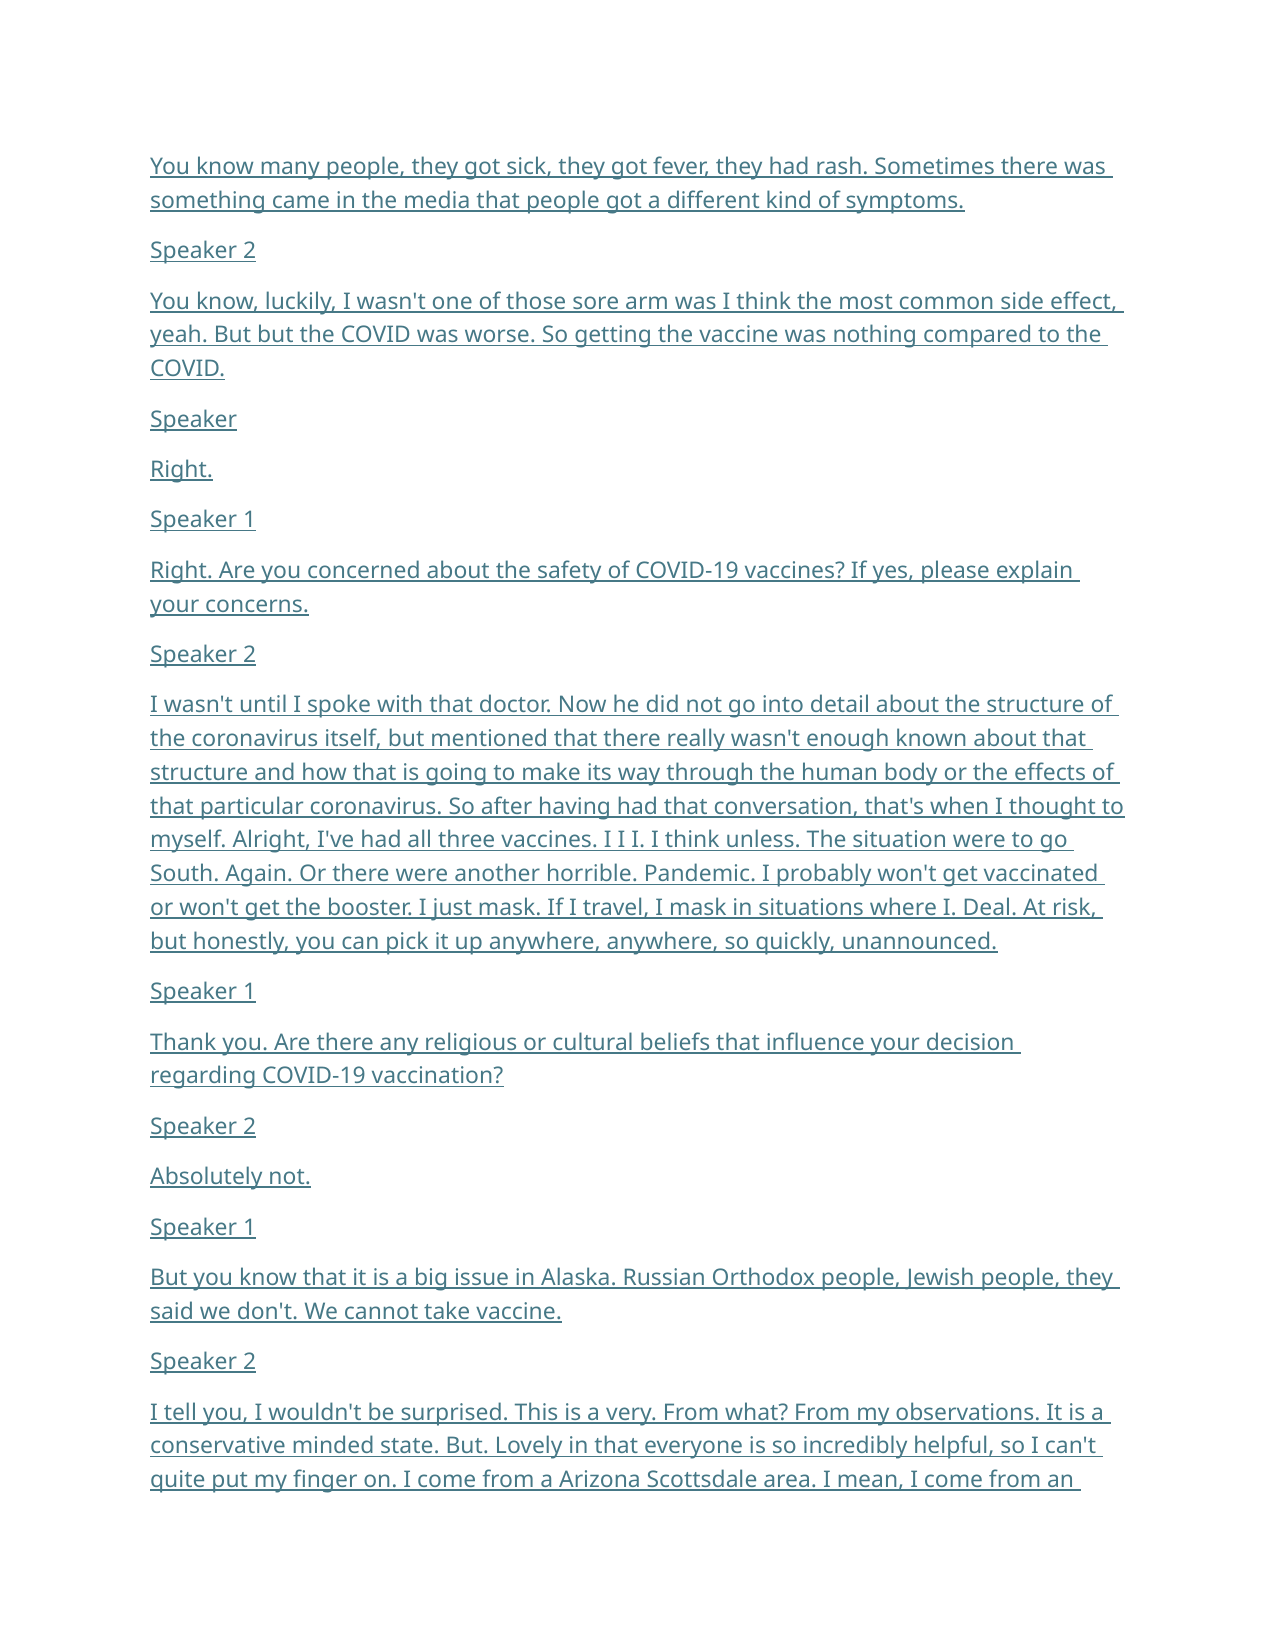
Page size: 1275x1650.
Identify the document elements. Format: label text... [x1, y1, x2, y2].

text But you know that it is a big issue in Alaska. Russian Orthodox people, Jewish people, they said we don't. We cannot take vaccine. [150, 1261, 1125, 1326]
text Right. Are you concerned about the safety of COVID-19 vaccines? If yes, please explain your concerns. [150, 554, 1125, 619]
text I wasn't until I spoke with that doctor. Now he did not go into detail about the structure of the coronavirus itself, but mentioned that there really wasn't enough known about that structure and how that is going to make its way through the human body or the effects of that particular coronavirus. So after having had that conversation, that's when I thought to myself. Alright, I've had all three vaccines. I I I. I think unless. The situation were to go South. Again. Or there were another horrible. Pandemic. I probably won't get vaccinated or won't get the booster. I just mask. If I travel, I mask in situations where I. Deal. At risk, but honestly, you can pick it up anywhere, anywhere, so quickly, unannounced. [150, 688, 1125, 816]
text Speaker 2 [150, 1109, 1125, 1141]
text Speaker 2 [150, 1345, 1125, 1376]
text Speaker 1 [150, 1210, 1125, 1242]
text You know, luckily, I wasn't one of those sore arm was I think the most common side effect, yeah. But but the COVID was worse. So getting the vaccine was nothing compared to the COVID. [150, 284, 1125, 383]
text Speaker 1 [150, 503, 1125, 534]
text Speaker 2 [150, 638, 1125, 669]
text Right. [150, 453, 1125, 484]
text Speaker 2 [150, 234, 1125, 265]
text I wasn't until I spoke with that doctor. Now he did not go into detail about the structure of the coronavirus itself, but mentioned that there really wasn't enough known about that structure and how that is going to make its way through the human body or the effects of that particular coronavirus. So after having had that conversation, that's when I thought to myself. Alright, I've had all three vaccines. I I I. I think unless. The situation were to go South. Again. Or there were another horrible. Pandemic. I probably won't get vaccinated or won't get the booster. I just mask. If I travel, I mask in situations where I. Deal. At risk, but honestly, you can pick it up anywhere, anywhere, so quickly, unannounced. [150, 818, 1125, 956]
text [150, 1395, 1125, 1494]
text Thank you. Are there any religious or cultural beliefs that influence your decision regarding COVID-19 vaccination? [150, 1025, 1125, 1090]
text Speaker [150, 402, 1125, 434]
text You know many people, they got sick, they got fever, they had rash. Sometimes there was something came in the media that people got a different kind of symptoms. [150, 150, 1125, 215]
text Absolutely not. [150, 1160, 1125, 1191]
text Speaker 1 [150, 975, 1125, 1006]
